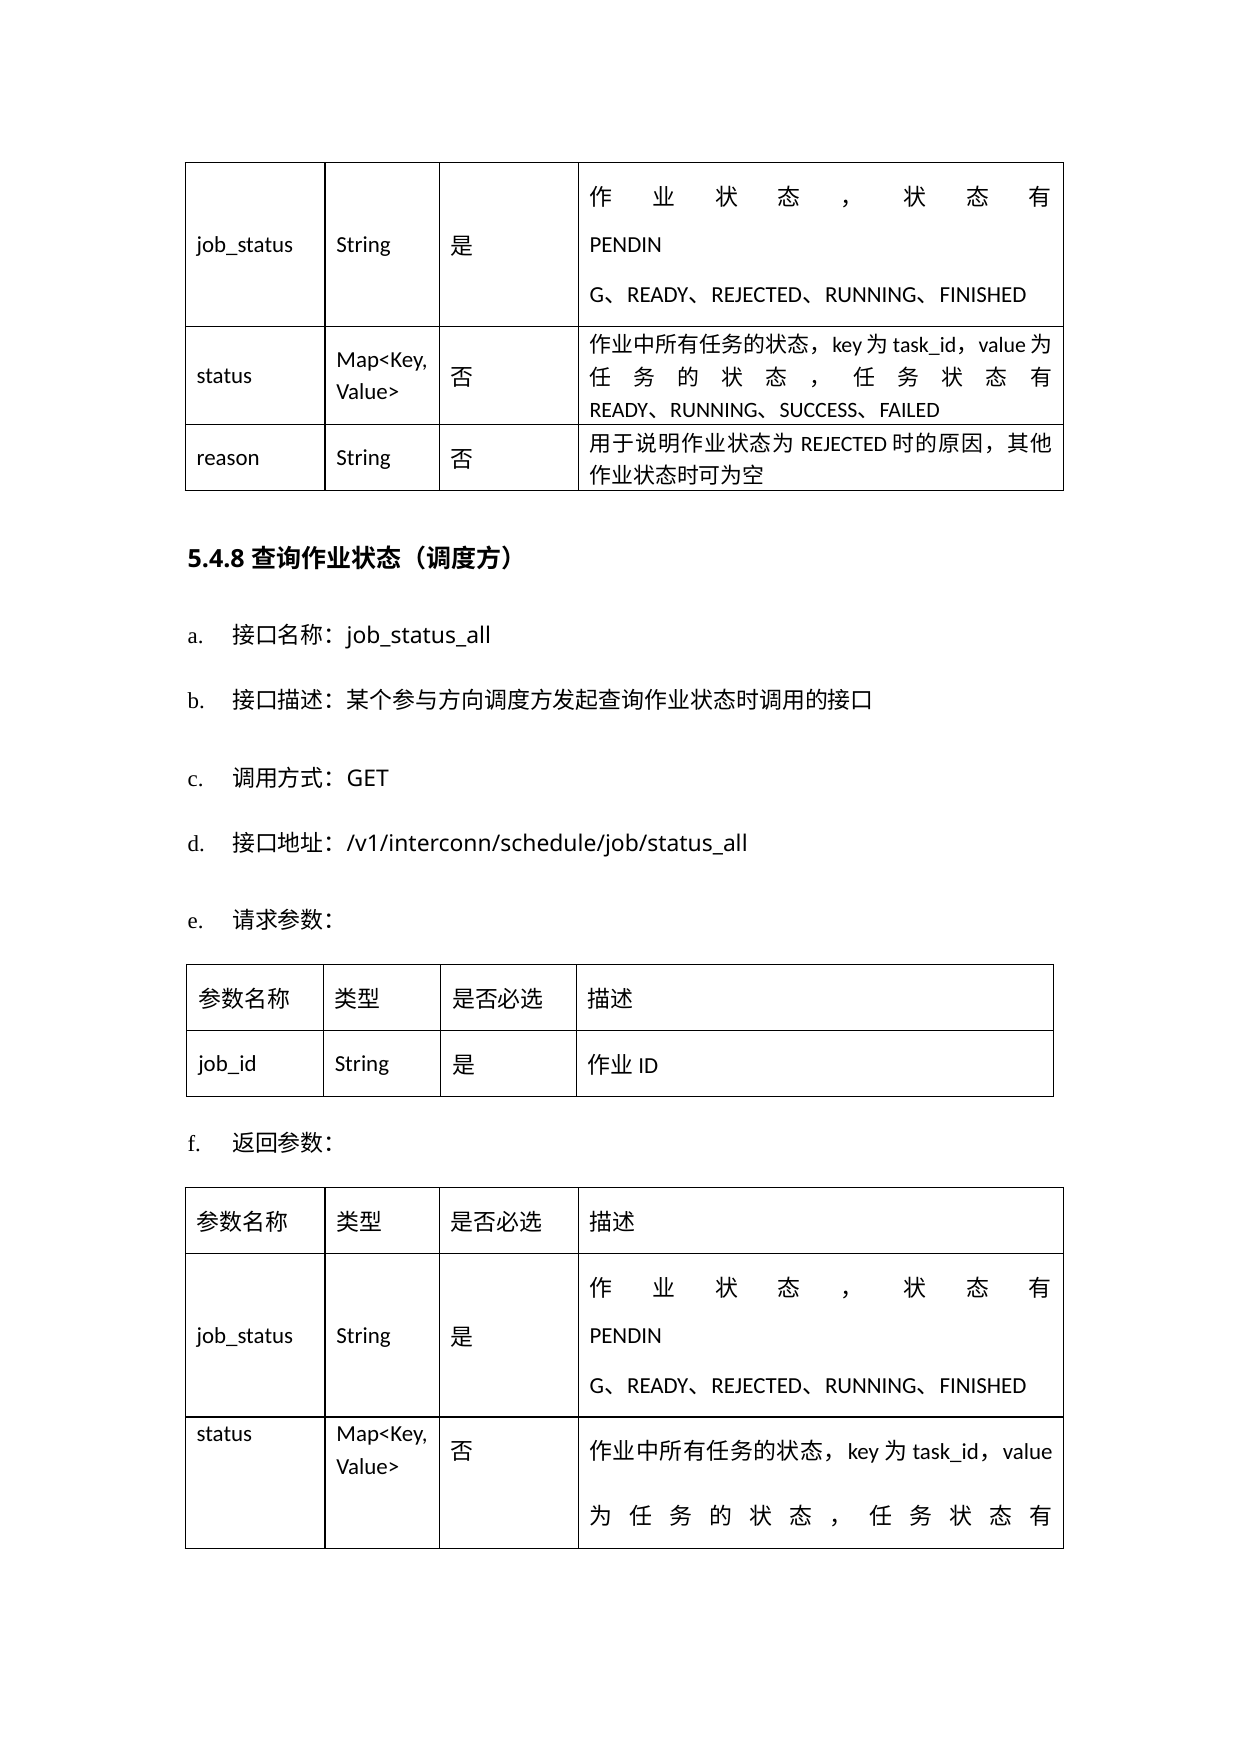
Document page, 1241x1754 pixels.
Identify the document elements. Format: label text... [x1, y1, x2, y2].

table_cell job_status [186, 163, 324, 326]
list 返回参数： [187, 1109, 1053, 1174]
table_header 参数名称 [186, 1188, 324, 1253]
table_cell 否 [440, 1418, 578, 1547]
table_cell status [186, 327, 324, 424]
table_header 描述 [579, 1188, 1063, 1253]
table_header 类型 [324, 965, 440, 1030]
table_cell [579, 1418, 1063, 1547]
table_cell String [326, 425, 439, 490]
table_header 参数名称 [187, 965, 323, 1030]
table_header 是否必选 [441, 965, 576, 1030]
table_header 描述 [577, 965, 1053, 1030]
table_cell status [186, 1418, 324, 1547]
table_cell 作业中所有任务的状态，key为task_id，value为任务的状态，任务状态有READY、RUNNING、SUCCESS、FAILED [579, 327, 1063, 424]
table_cell 作业状态，状态有PENDING、READY、REJECTED、RUNNING、FINISHED [579, 163, 1063, 326]
list 请求参数： [187, 886, 1053, 951]
table_cell 作业状态，状态有PENDING、READY、REJECTED、RUNNING、FINISHED [579, 1254, 1063, 1416]
table_cell Map<Key, Value> [326, 327, 439, 424]
table_cell 用于说明作业状态为REJECTED时的原因，其他作业状态时可为空 [579, 425, 1063, 490]
table_cell String [324, 1031, 440, 1096]
list 接口地址：/v1/interconn/schedule/job/status_all [187, 809, 1053, 874]
table_cell 是 [441, 1031, 576, 1096]
table_cell reason [186, 425, 324, 490]
table_cell String [326, 163, 439, 326]
table_cell String [326, 1254, 439, 1416]
table_header 是否必选 [440, 1188, 578, 1253]
table_cell 是 [440, 163, 578, 326]
list 调用方式：GET [187, 744, 1053, 809]
list 查询作业状态（调度方） [187, 524, 1053, 589]
table_header 类型 [326, 1188, 439, 1253]
table_cell job_status [186, 1254, 324, 1416]
list 接口名称：job_status_all [187, 601, 1053, 666]
table_cell 是 [440, 1254, 578, 1416]
table_cell 作业ID [577, 1031, 1053, 1096]
table_cell 否 [440, 327, 578, 424]
table_cell job_id [187, 1031, 323, 1096]
table_cell Map<Key, Value> [326, 1418, 439, 1547]
table_cell 否 [440, 425, 578, 490]
list 接口描述：某个参与方向调度方发起查询作业状态时调用的接口 [187, 666, 1053, 731]
